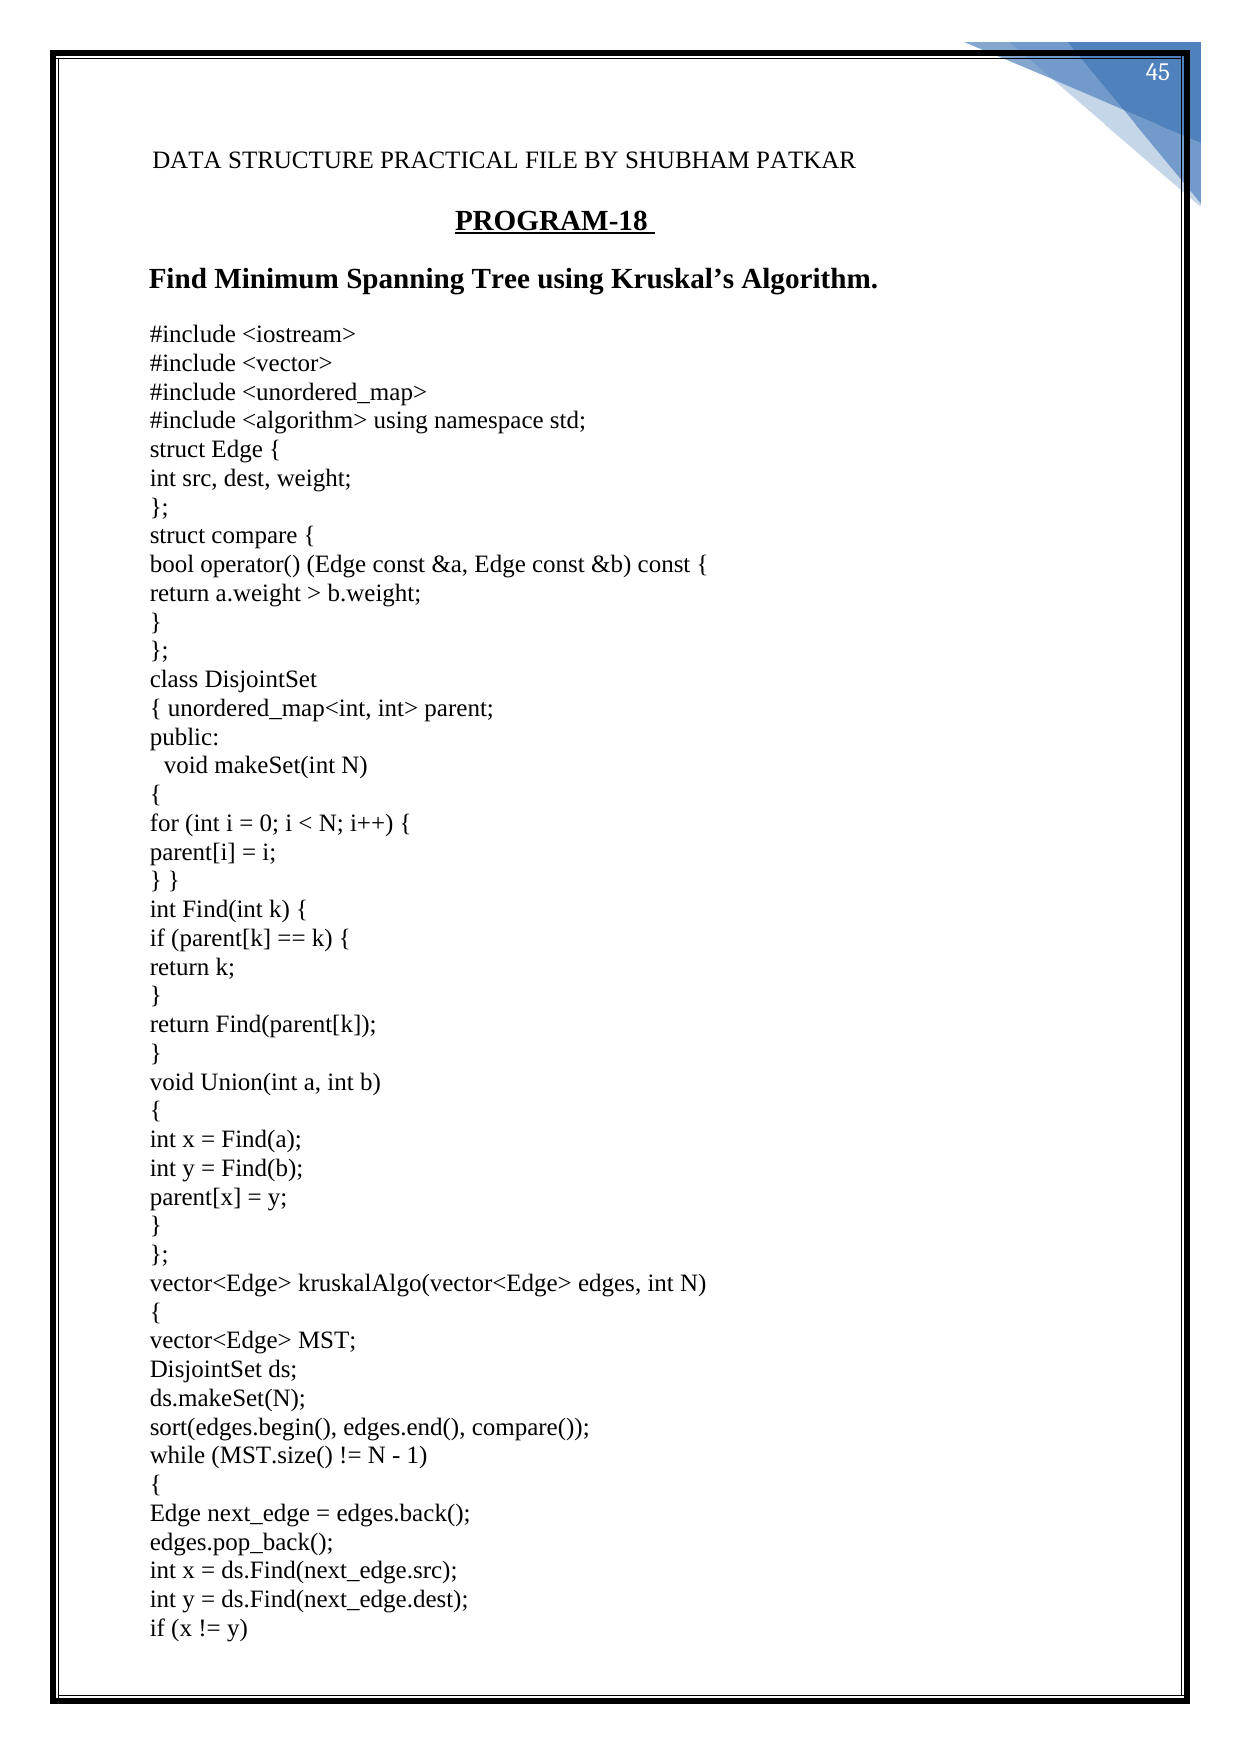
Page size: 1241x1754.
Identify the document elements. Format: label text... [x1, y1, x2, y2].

text int y = Find(b); [149, 1153, 573, 1182]
text return k; [149, 952, 620, 980]
text }; [149, 492, 567, 520]
text return Find(parent[k]); [149, 1009, 1011, 1038]
text } [149, 1210, 1011, 1239]
text #include <iostream> [149, 319, 1011, 348]
text Find Minimum Spanning Tree using Kruskal’s Algorithm. [148, 261, 1165, 295]
text PROGRAM-18 [148, 203, 1165, 237]
text }; [149, 635, 1011, 664]
text } } [149, 865, 620, 894]
text #include <unordered_map> [149, 377, 696, 405]
text #include <algorithm> using namespace std; [149, 405, 696, 434]
text } [149, 607, 1011, 635]
text for (int i = 0; i < N; i++) { [149, 808, 767, 837]
text { [149, 1297, 1011, 1325]
text Edge next_edge = edges.back(); [149, 1498, 1011, 1527]
text vector<Edge> kruskalAlgo(vector<Edge> edges, int N) [149, 1268, 1011, 1297]
text } [149, 980, 620, 1009]
picture [963, 59, 1181, 206]
text if (parent[k] == k) { [149, 923, 620, 952]
picture [963, 42, 1201, 206]
text DisjointSet ds; [149, 1354, 723, 1383]
text int x = ds.Find(next_edge.src); [149, 1555, 738, 1584]
text int y = ds.Find(next_edge.dest); [149, 1584, 738, 1613]
text int x = Find(a); [149, 1124, 573, 1153]
text sort(edges.begin(), edges.end(), compare()); [149, 1412, 1011, 1440]
text if (x != y) [149, 1613, 738, 1642]
text { [149, 1095, 573, 1124]
text class DisjointSet [149, 664, 1011, 693]
text void Union(int a, int b) [149, 1067, 1011, 1095]
text ds.makeSet(N); [149, 1383, 723, 1412]
text int src, dest, weight; [149, 463, 696, 492]
text return a.weight > b.weight; [149, 578, 1011, 607]
text #include <vector> [149, 348, 1011, 377]
text struct Edge { [149, 434, 696, 463]
text struct compare { [149, 520, 567, 549]
text edges.pop_back(); [149, 1527, 738, 1555]
text }; [149, 1239, 1011, 1268]
text while (MST.size() != N - 1) [149, 1440, 1011, 1469]
text vector<Edge> MST; [149, 1325, 723, 1354]
text { [149, 779, 1011, 808]
text } [149, 1038, 1011, 1067]
text { unordered_map<int, int> parent; [149, 693, 745, 722]
text parent[i] = i; [149, 837, 767, 865]
text parent[x] = y; [149, 1182, 573, 1210]
text int Find(int k) { [149, 894, 620, 923]
text void makeSet(int N) [163, 750, 1011, 779]
text { [149, 1469, 1011, 1498]
text bool operator() (Edge const &a, Edge const &b) const { [149, 549, 1011, 578]
text public: [149, 722, 745, 750]
